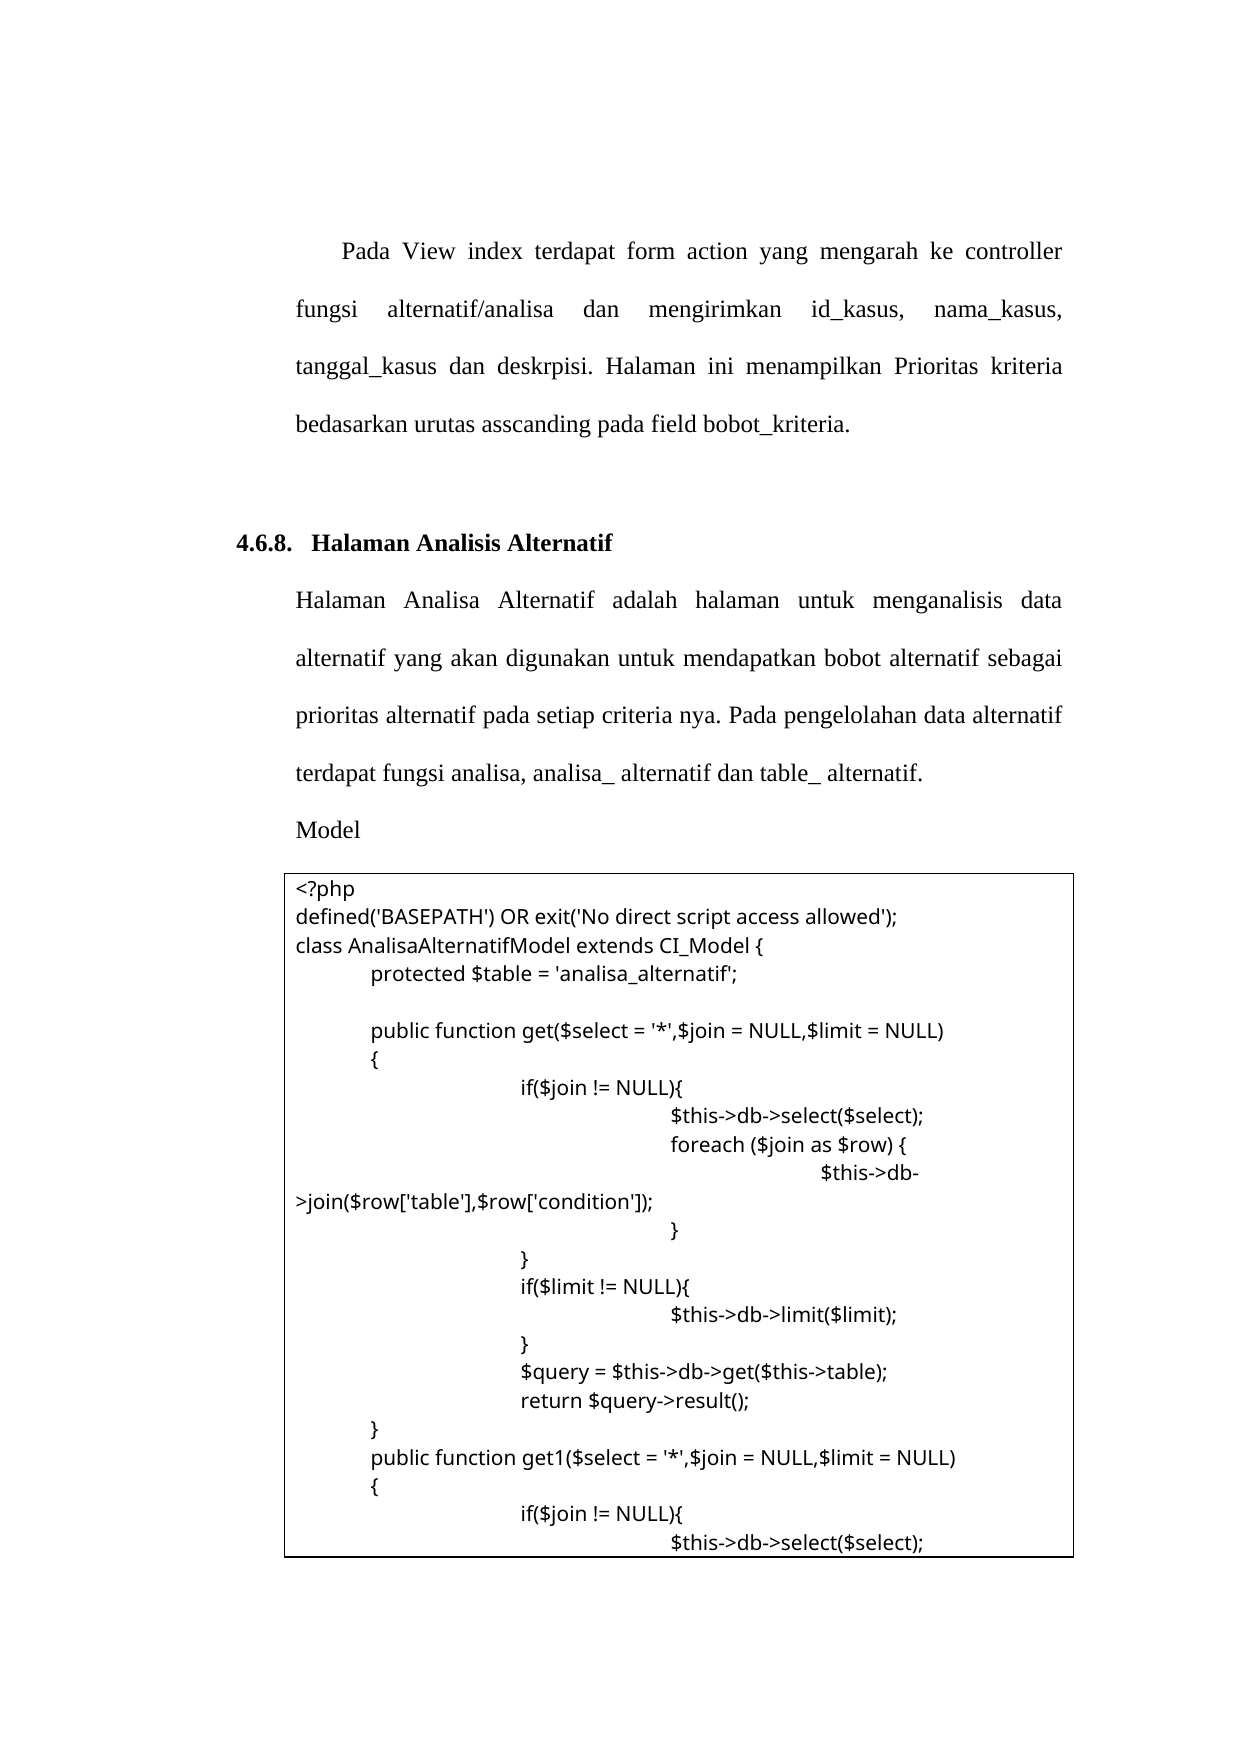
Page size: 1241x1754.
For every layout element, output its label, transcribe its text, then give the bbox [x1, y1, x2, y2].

list Model [295, 815, 1063, 844]
list Halaman Analisa Alternatif adalah halaman untuk menganalisis data alternatif yang akan digunakan untuk mendapatkan bobot alternatif sebagai prioritas alternatif pada setiap criteria nya. Pada pengelolahan data alternatif terdapat fungsi analisa, analisa_ alternatif dan table_ alternatif. [295, 585, 1063, 787]
list Pada View index terdapat form action yang mengarah ke controller fungsi alternatif/analisa dan mengirimkan id_kasus, nama_kasus, tanggal_kasus dan deskrpisi. Halaman ini menampilkan Prioritas kriteria bedasarkan urutas asscanding pada field bobot_kriteria. [295, 236, 1063, 437]
subtitle Halaman Analisis Alternatif [236, 528, 1063, 557]
